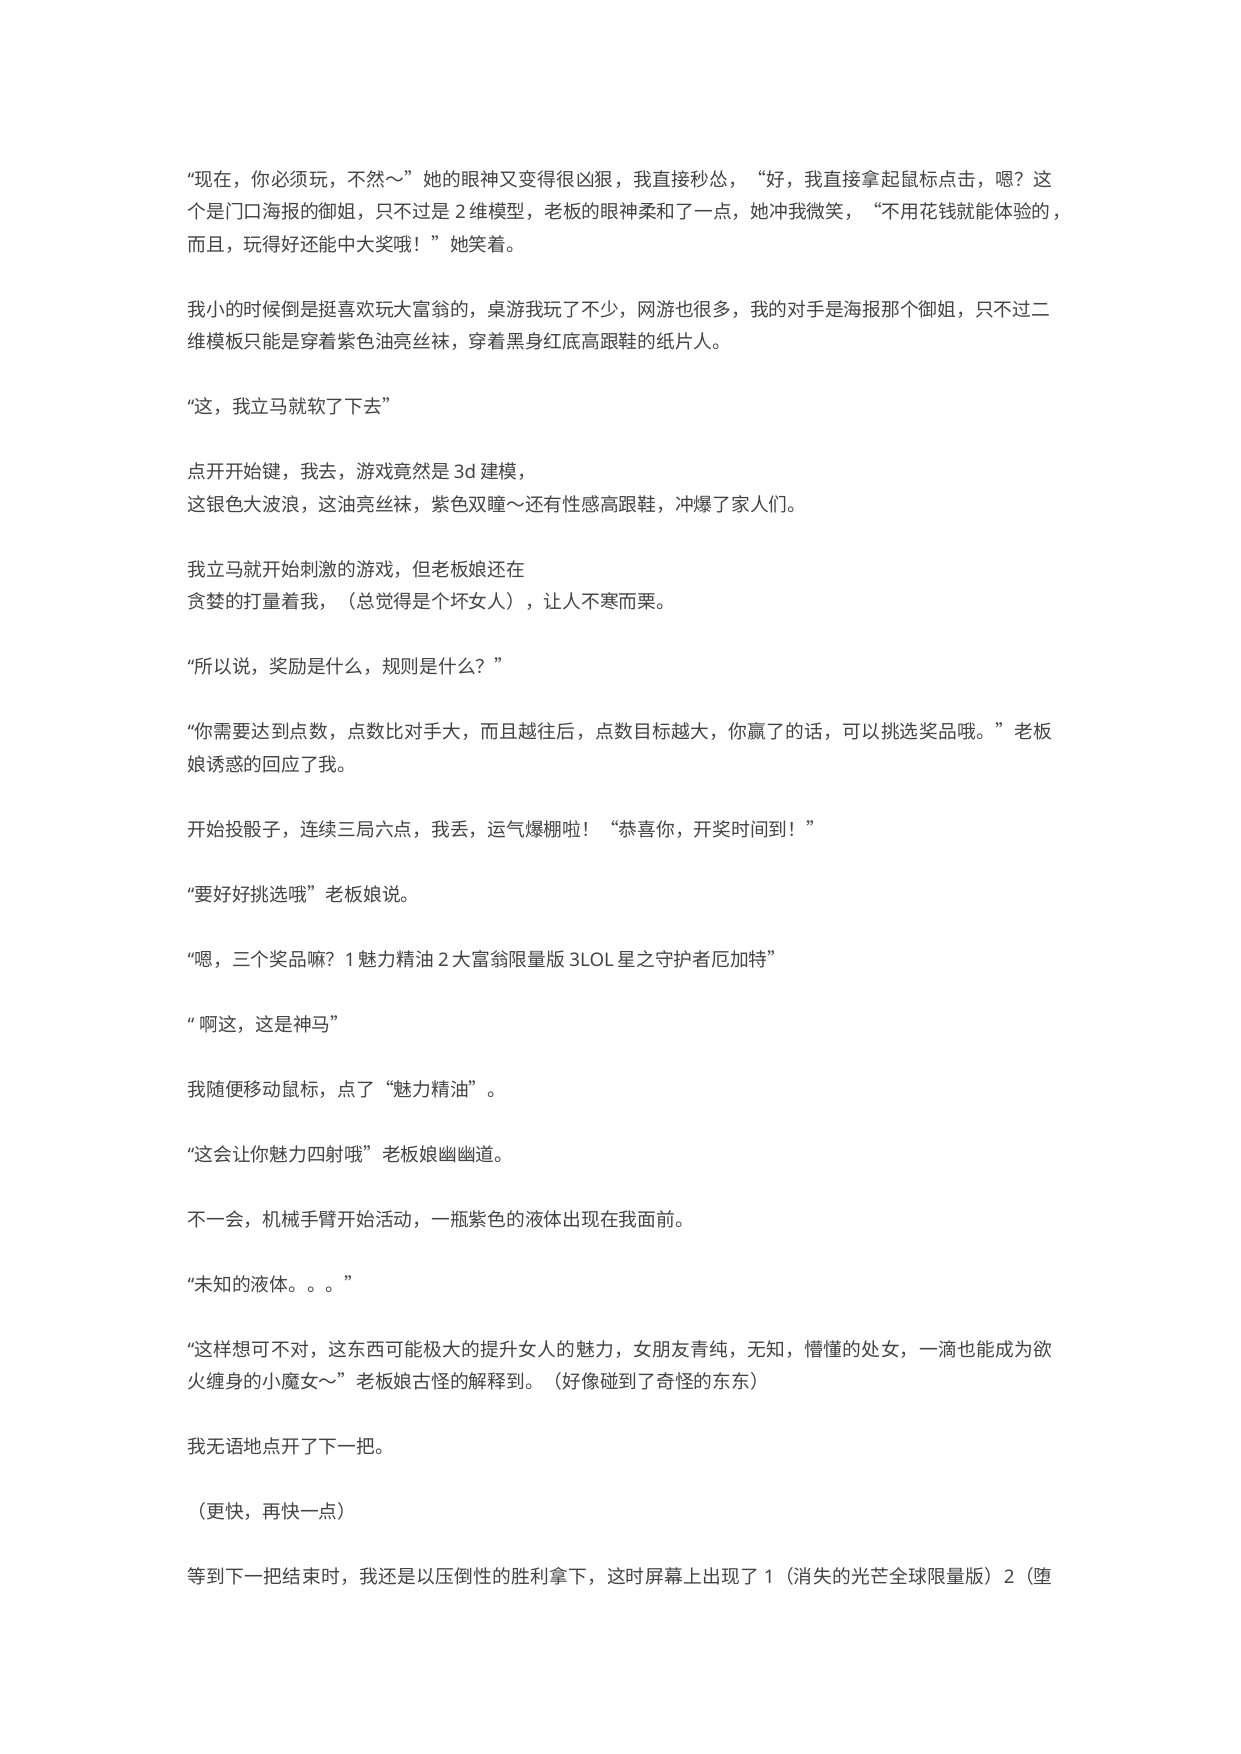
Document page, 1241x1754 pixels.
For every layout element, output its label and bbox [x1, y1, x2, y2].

text [187, 162, 1053, 1592]
